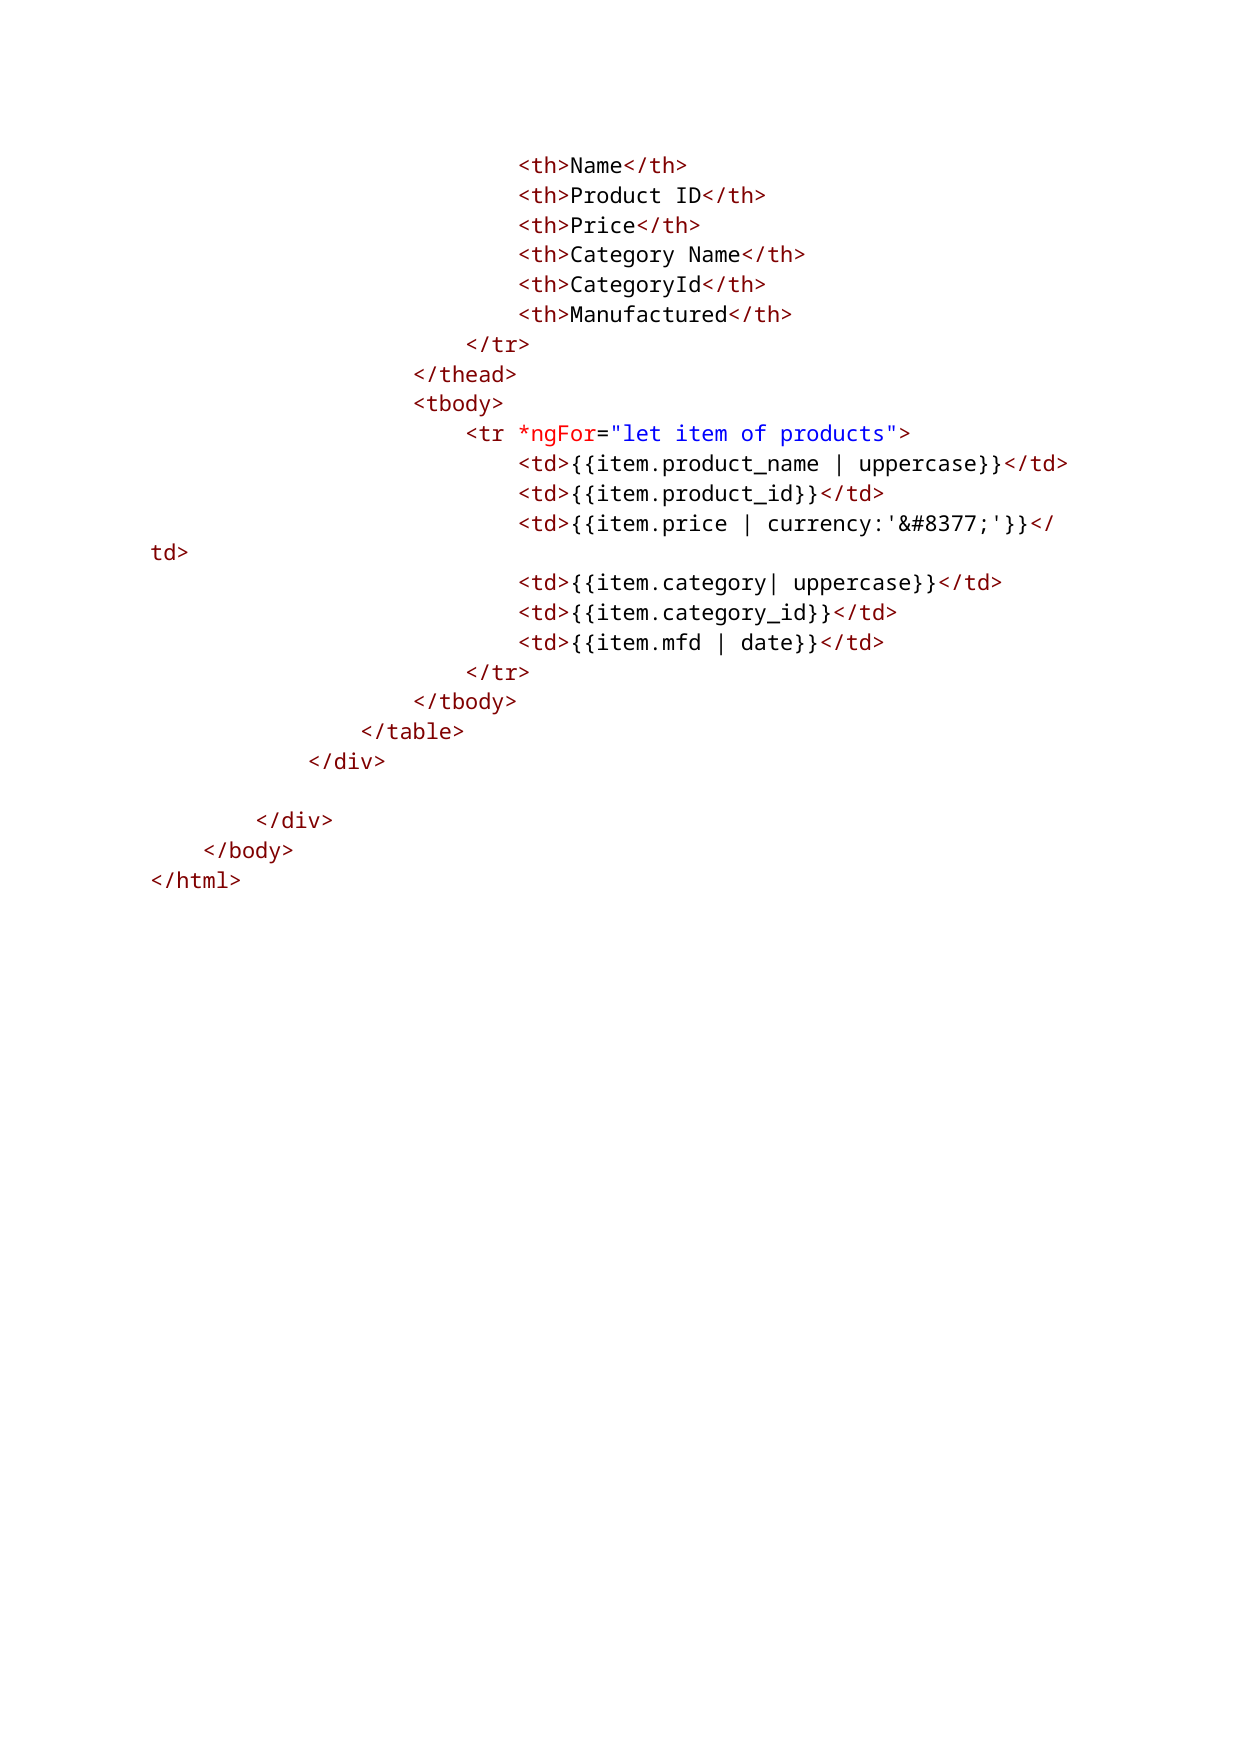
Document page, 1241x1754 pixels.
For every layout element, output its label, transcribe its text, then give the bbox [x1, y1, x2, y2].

text <td>{{item.product_name | uppercase}}</td> [150, 448, 1090, 478]
text <td>{{item.price | currency:'&#8377;'}}</td> [150, 507, 1090, 567]
text </tbody> [150, 686, 1090, 716]
text </html> [150, 865, 1090, 895]
text </div> [150, 746, 1090, 776]
text <td>{{item.mfd | date}}</td> [150, 627, 1090, 656]
text <th>CategoryId</th> [150, 269, 1090, 299]
text <tr *ngFor="let item of products"> [150, 418, 1090, 448]
text <td>{{item.category| uppercase}}</td> [150, 567, 1090, 597]
text <th>Name</th> [150, 150, 1090, 180]
text </table> [150, 716, 1090, 746]
text <th>Category Name</th> [150, 239, 1090, 269]
text </body> [150, 835, 1090, 865]
text <tbody> [150, 388, 1090, 418]
text <td>{{item.category_id}}</td> [150, 597, 1090, 627]
text </tr> [150, 329, 1090, 358]
text </thead> [150, 358, 1090, 388]
text </div> [150, 805, 1090, 835]
text <th>Product ID</th> [150, 180, 1090, 209]
text <th>Price</th> [150, 209, 1090, 239]
text <th>Manufactured</th> [150, 299, 1090, 329]
text </tr> [150, 656, 1090, 686]
text <td>{{item.product_id}}</td> [150, 478, 1090, 507]
